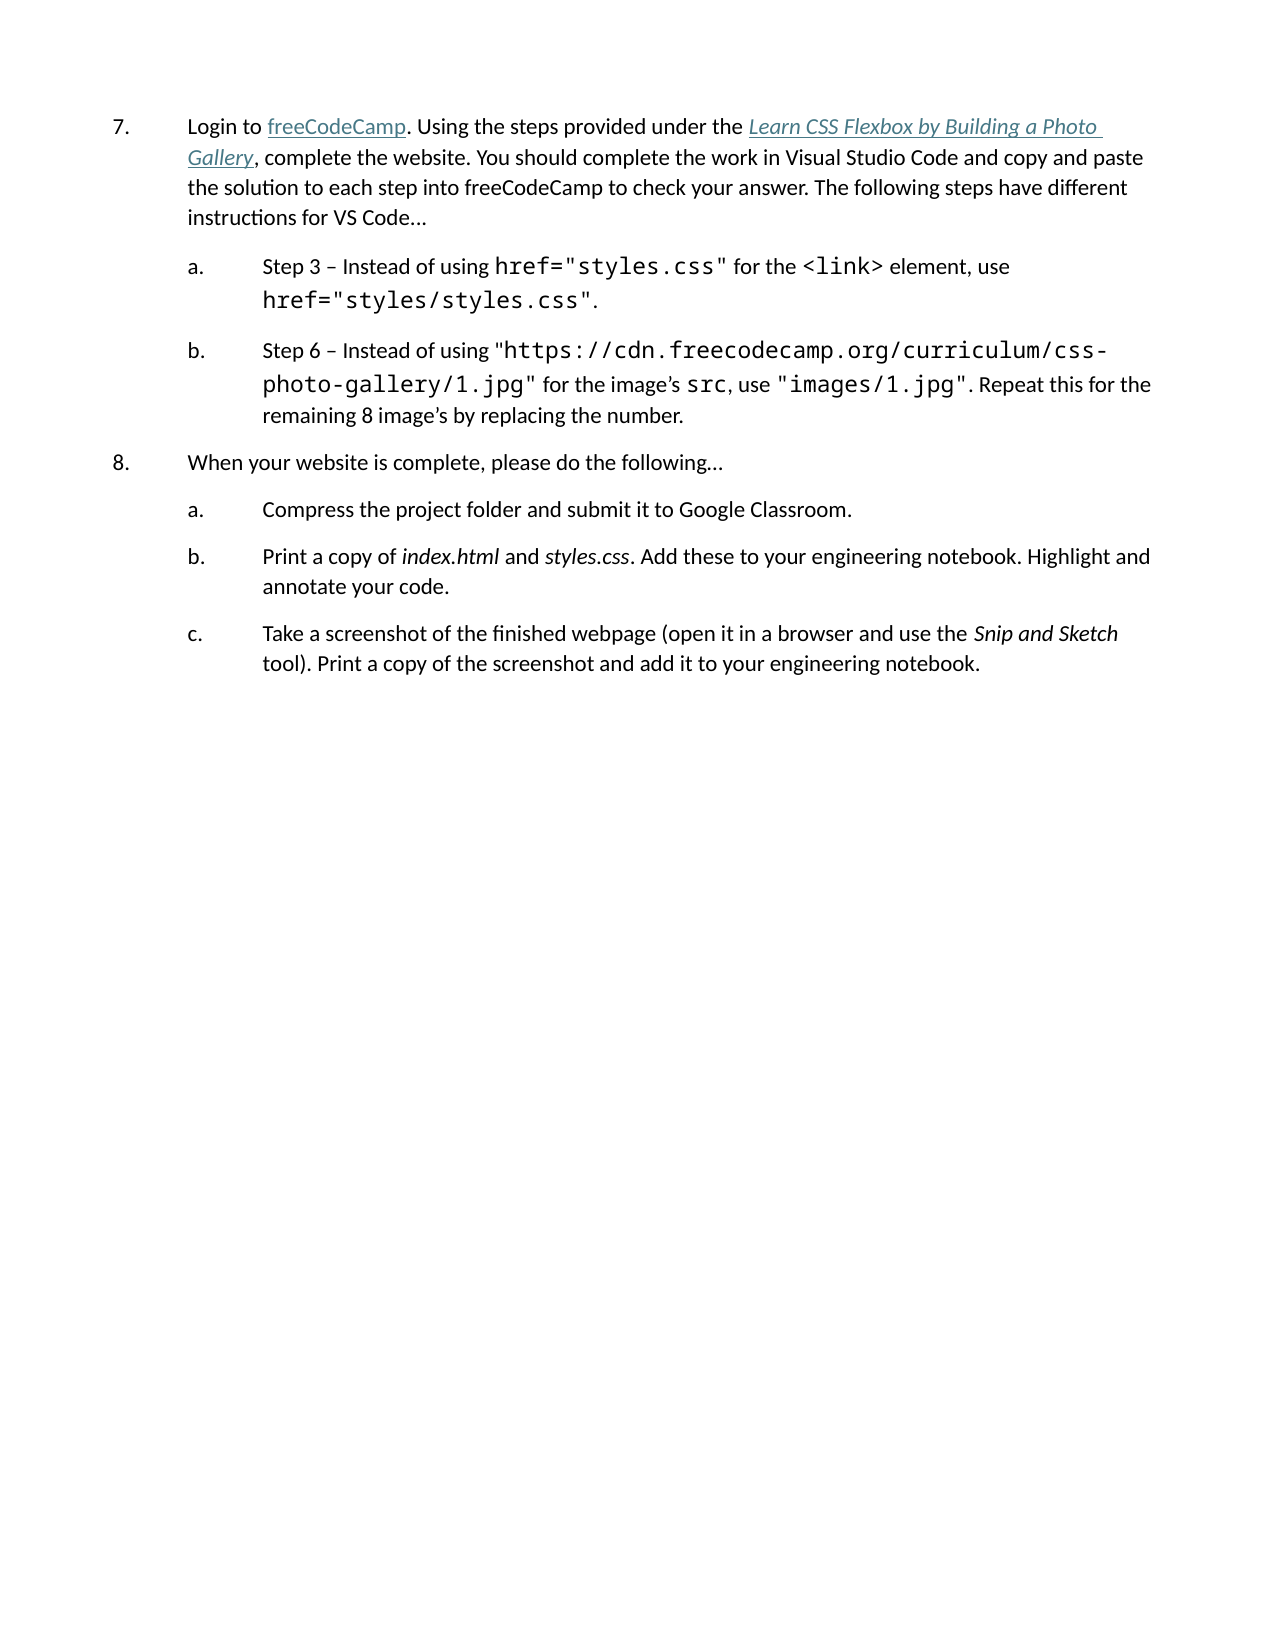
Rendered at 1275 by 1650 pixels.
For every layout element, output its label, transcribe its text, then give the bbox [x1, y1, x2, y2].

text a. Compress the project folder and submit it to Google Classroom. [187, 495, 1162, 523]
text b. Step 6 – Instead of using "https://cdn.freecodecamp.org/curriculum/css-photo-gallery/1.jpg" for the image’s src, use "images/1.jpg". Repeat this for the remaining 8 image’s by replacing the number. [187, 334, 1162, 429]
text 7. Login to freeCodeCamp. Using the steps provided under the Learn CSS Flexbox by Building a Photo Gallery, complete the website. You should complete the work in Visual Studio Code and copy and paste the solution to each step into freeCodeCamp to check your answer. The following steps have different instructions for VS Code... [112, 112, 1162, 231]
text c. Take a screenshot of the finished webpage (open it in a browser and use the Snip and Sketch tool). Print a copy of the screenshot and add it to your engineering notebook. [187, 619, 1162, 677]
text b. Print a copy of index.html and styles.css. Add these to your engineering notebook. Highlight and annotate your code. [187, 542, 1162, 600]
text a. Step 3 – Instead of using href="styles.css" for the <link> element, use href="styles/styles.css". [187, 250, 1162, 315]
text 8. When your website is complete, please do the following… [112, 448, 1162, 476]
